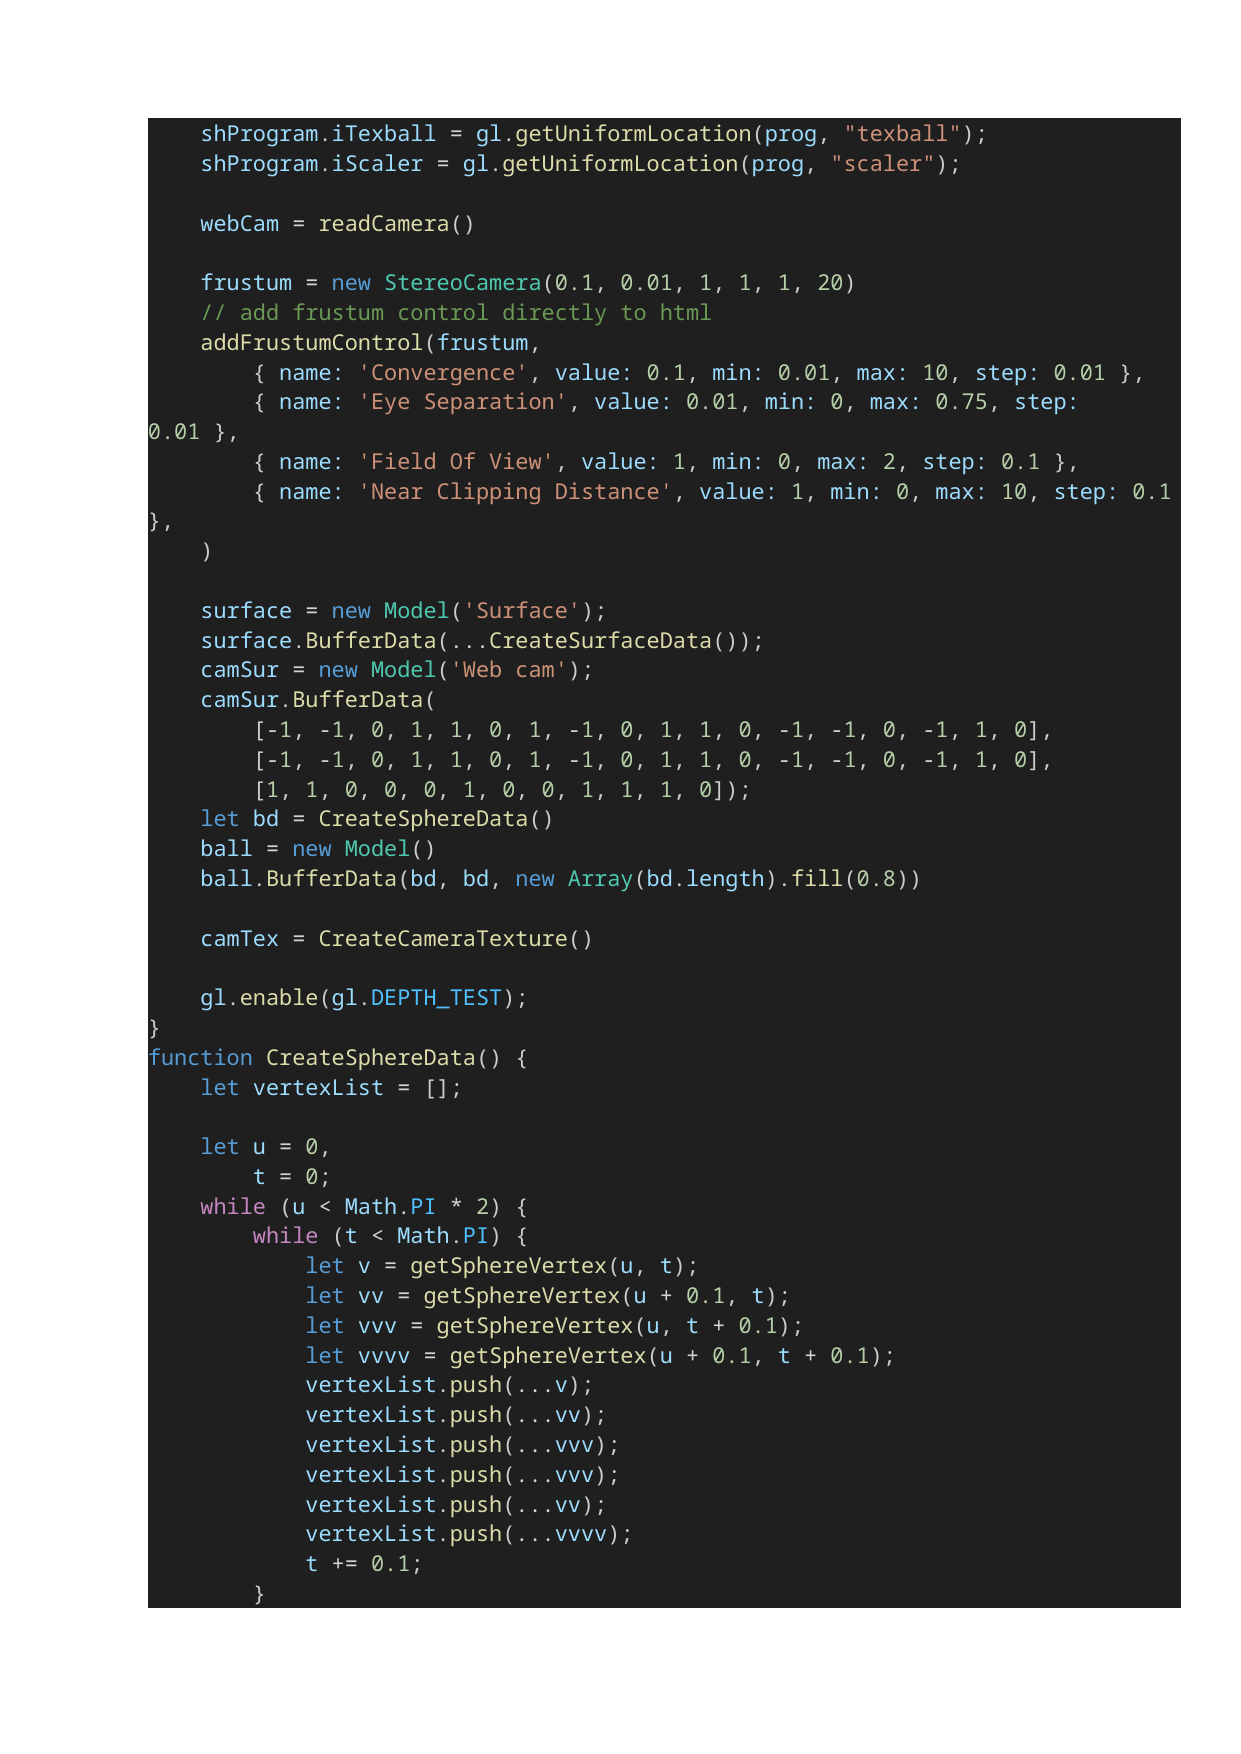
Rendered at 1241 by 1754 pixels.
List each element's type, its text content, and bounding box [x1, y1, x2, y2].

text gl.enable(gl.DEPTH_TEST); [148, 982, 1181, 1012]
text let bd = CreateSphereData() [148, 803, 1181, 833]
text vertexList.push(...vv); [148, 1488, 1181, 1518]
text while (u < Math.PI * 2) { [148, 1191, 1181, 1220]
text camSur.BufferData( [148, 684, 1181, 714]
text while (t < Math.PI) { [148, 1220, 1181, 1250]
text vertexList.push(...vvv); [148, 1429, 1181, 1459]
text let vvv = getSphereVertex(u, t + 0.1); [148, 1310, 1181, 1339]
text vertexList.push(...v); [148, 1369, 1181, 1399]
text webCam = readCamera() [148, 207, 1181, 237]
text addFrustumControl(frustum, [148, 327, 1181, 356]
text let v = getSphereVertex(u, t); [148, 1250, 1181, 1280]
text ball.BufferData(bd, bd, new Array(bd.length).fill(0.8)) [148, 863, 1181, 893]
text { name: 'Convergence', value: 0.1, min: 0.01, max: 10, step: 0.01 }, [148, 356, 1181, 386]
text [1, 1, 0, 0, 0, 1, 0, 0, 1, 1, 1, 0]); [148, 773, 1181, 803]
text camSur = new Model('Web cam'); [148, 654, 1181, 684]
text vertexList.push(...vvvv); [148, 1518, 1181, 1548]
text t = 0; [148, 1161, 1181, 1191]
text ) [148, 535, 1181, 565]
text } [148, 1578, 1181, 1608]
text // add frustum control directly to html [148, 297, 1181, 327]
text vertexList.push(...vvv); [148, 1459, 1181, 1488]
text let vertexList = []; [148, 1071, 1181, 1101]
text shProgram.iTexball = gl.getUniformLocation(prog, "texball"); [148, 118, 1181, 148]
text { name: 'Field Of View', value: 1, min: 0, max: 2, step: 0.1 }, [148, 446, 1181, 476]
text [-1, -1, 0, 1, 1, 0, 1, -1, 0, 1, 1, 0, -1, -1, 0, -1, 1, 0], [148, 744, 1181, 773]
text frustum = new StereoCamera(0.1, 0.01, 1, 1, 1, 20) [148, 267, 1181, 297]
text function CreateSphereData() { [148, 1042, 1181, 1071]
text surface = new Model('Surface'); [148, 595, 1181, 624]
text shProgram.iScaler = gl.getUniformLocation(prog, "scaler"); [148, 148, 1181, 178]
text let vvvv = getSphereVertex(u + 0.1, t + 0.1); [148, 1339, 1181, 1369]
text vertexList.push(...vv); [148, 1399, 1181, 1429]
text camTex = CreateCameraTexture() [148, 922, 1181, 952]
text { name: 'Eye Separation', value: 0.01, min: 0, max: 0.75, step: 0.01 }, [148, 386, 1181, 446]
text let u = 0, [148, 1131, 1181, 1161]
text surface.BufferData(...CreateSurfaceData()); [148, 624, 1181, 654]
text t += 0.1; [148, 1548, 1181, 1578]
text ball = new Model() [148, 833, 1181, 863]
text [-1, -1, 0, 1, 1, 0, 1, -1, 0, 1, 1, 0, -1, -1, 0, -1, 1, 0], [148, 714, 1181, 744]
text } [148, 1012, 1181, 1042]
text let vv = getSphereVertex(u + 0.1, t); [148, 1280, 1181, 1310]
text { name: 'Near Clipping Distance', value: 1, min: 0, max: 10, step: 0.1 }, [148, 476, 1181, 535]
